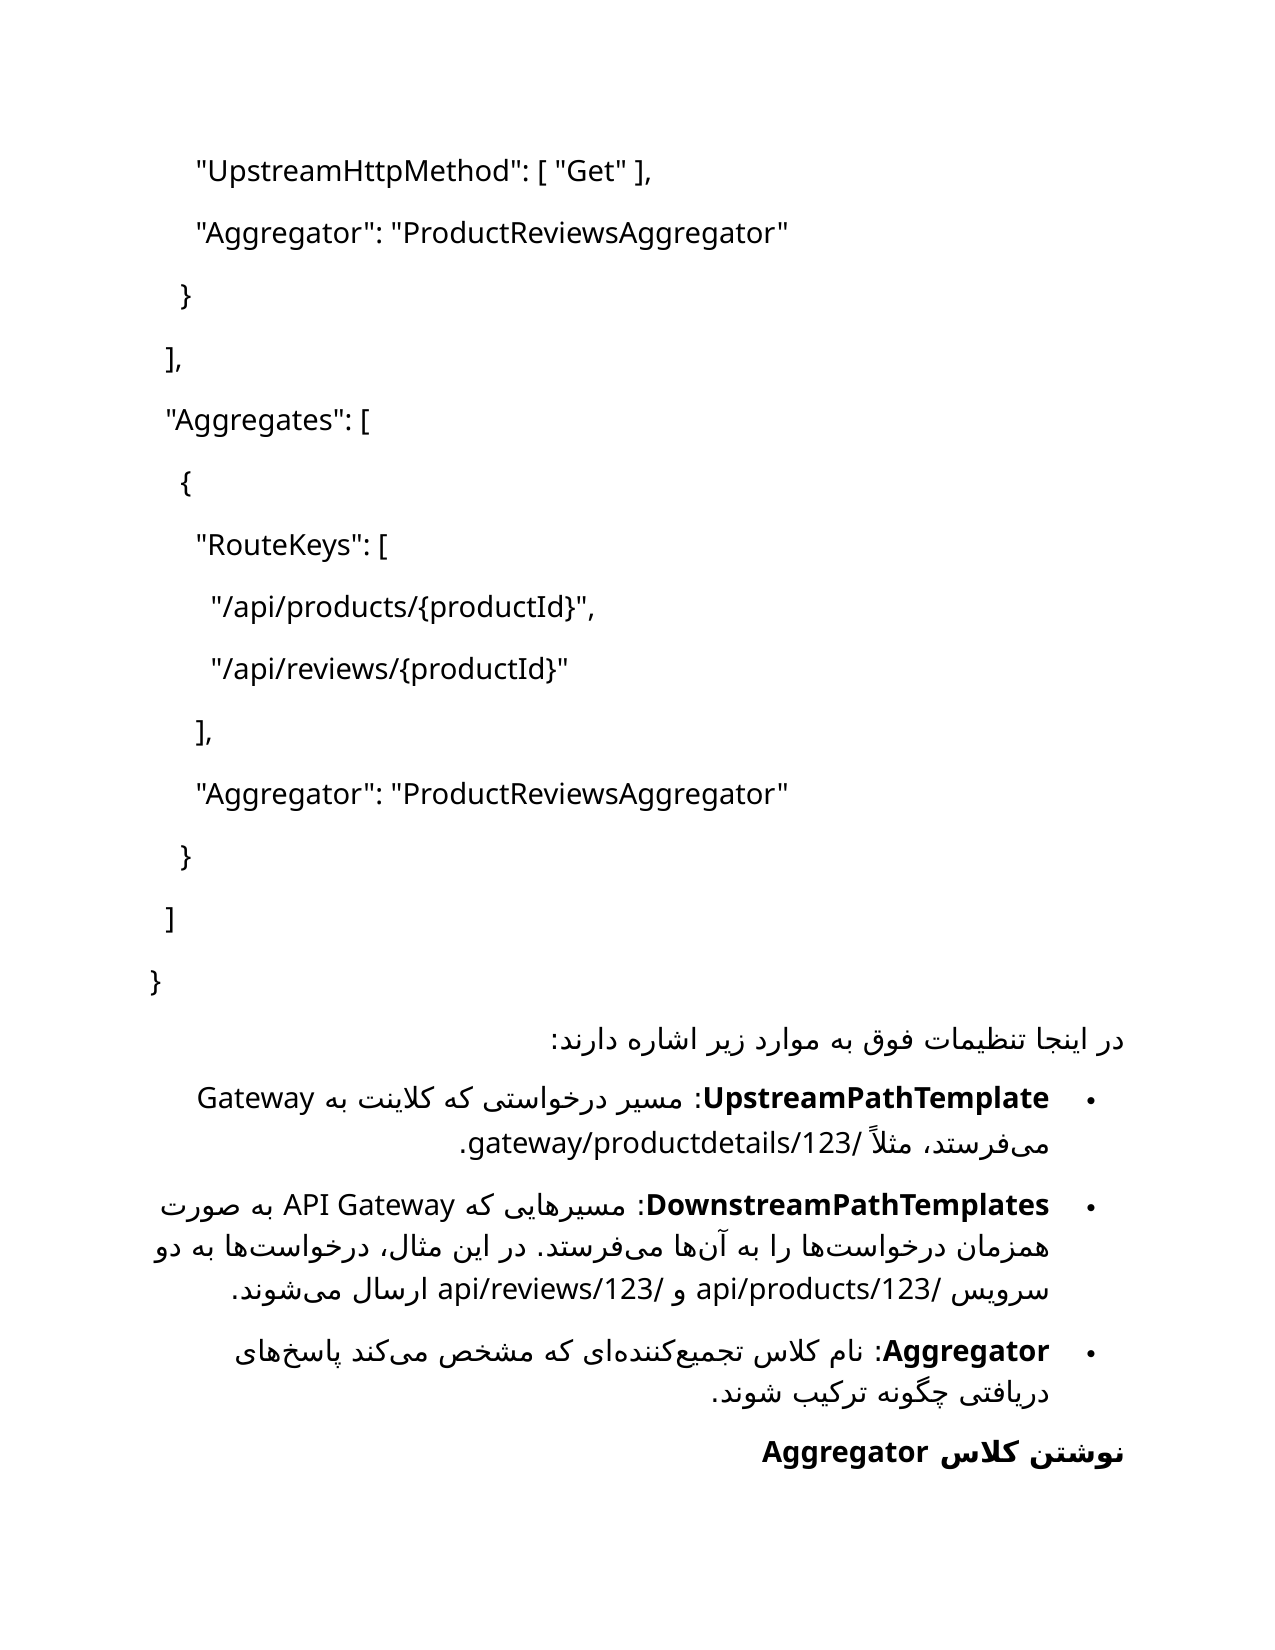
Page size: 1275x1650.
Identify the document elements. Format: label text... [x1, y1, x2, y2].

text در اینجا تنظیمات فوق به موارد زیر اشاره دارند: [150, 1022, 1125, 1056]
text { [150, 461, 1125, 501]
text } [150, 274, 1125, 314]
text "UpstreamHttpMethod": [ "Get" ], [150, 150, 1125, 190]
text ] [150, 897, 1125, 937]
text "/api/products/{productId}", [150, 586, 1125, 626]
text "Aggregates": [ [150, 399, 1125, 439]
list DownstreamPathTemplates: مسیرهایی که API Gateway به صورت همزمان درخواست‌ها را به آن‌ها می‌فرستد. در این مثال، درخواست‌ها به دو سرویس /api/products/123 و /api/reviews/123 ارسال می‌شوند. [150, 1185, 1087, 1308]
text "/api/reviews/{productId}" [150, 648, 1125, 688]
text نوشتن کلاس Aggregator [150, 1431, 1125, 1471]
list Aggregator: نام کلاس تجمیع‌کننده‌ای که مشخص می‌کند پاسخ‌های دریافتی چگونه ترکیب شوند. [150, 1331, 1087, 1409]
list UpstreamPathTemplate: مسیر درخواستی که کلاینت به Gateway می‌فرستد، مثلاً /gateway/productdetails/123. [150, 1078, 1087, 1162]
text } [150, 835, 1125, 875]
text "Aggregator": "ProductReviewsAggregator" [150, 773, 1125, 813]
text } [150, 960, 1125, 999]
text ], [150, 711, 1125, 750]
text "RouteKeys": [ [150, 524, 1125, 563]
text "Aggregator": "ProductReviewsAggregator" [150, 212, 1125, 252]
text ], [150, 337, 1125, 377]
